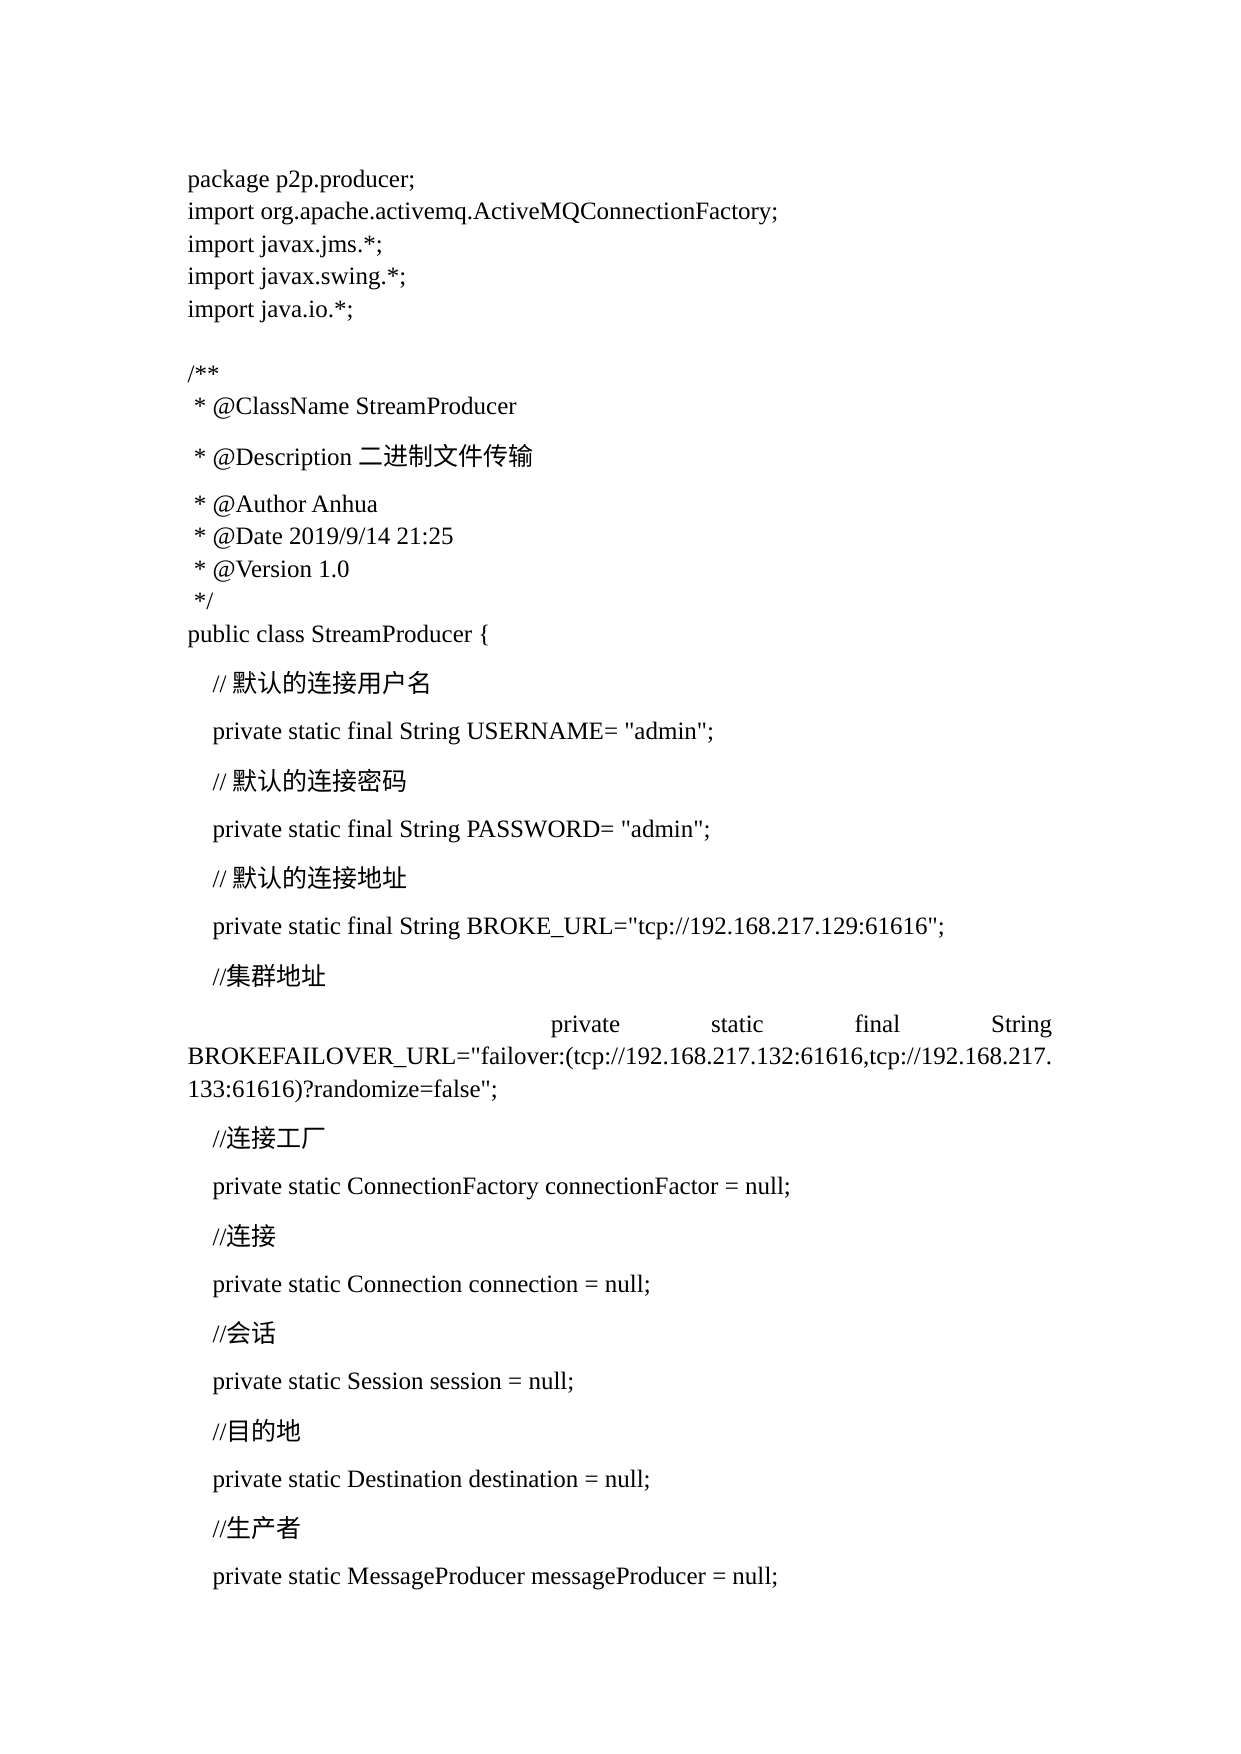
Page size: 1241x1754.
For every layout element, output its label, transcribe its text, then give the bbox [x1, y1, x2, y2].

text //连接 [187, 1202, 1053, 1267]
text import org.apache.activemq.ActiveMQConnectionFactory; [187, 194, 1053, 227]
text * @Description 二进制文件传输 [187, 422, 1053, 487]
text private static final String PASSWORD= "admin"; [187, 812, 1053, 844]
text package p2p.producer; [187, 162, 1053, 194]
text */ [187, 584, 1053, 617]
text import javax.jms.*; [187, 227, 1053, 259]
text //目的地 [187, 1397, 1053, 1462]
text //集群地址 [187, 942, 1053, 1007]
text * @ClassName StreamProducer [187, 389, 1053, 422]
text private static final String BROKE_URL="tcp://192.168.217.129:61616"; [187, 909, 1053, 942]
text //生产者 [187, 1494, 1053, 1559]
text import java.io.*; [187, 292, 1053, 324]
text private static Connection connection = null; [187, 1267, 1053, 1299]
text private static final String USERNAME= "admin"; [187, 714, 1053, 747]
text // 默认的连接用户名 [187, 649, 1053, 714]
text * @Author Anhua [187, 487, 1053, 519]
text private static ConnectionFactory connectionFactor = null; [187, 1169, 1053, 1202]
text import javax.swing.*; [187, 259, 1053, 292]
text private static Session session = null; [187, 1364, 1053, 1397]
text * @Date 2019/9/14 21:25 [187, 519, 1053, 552]
text private static Destination destination = null; [187, 1462, 1053, 1494]
text * @Version 1.0 [187, 552, 1053, 584]
text //会话 [187, 1299, 1053, 1364]
text // 默认的连接密码 [187, 747, 1053, 812]
text /** [187, 357, 1053, 389]
text // 默认的连接地址 [187, 844, 1053, 909]
text private static final String BROKEFAILOVER_URL="failover:(tcp://192.168.217.132:61616,tcp://192.168.217.133:61616)?randomize=false"; [187, 1007, 1053, 1104]
text private static MessageProducer messageProducer = null; [187, 1559, 1053, 1592]
text //连接工厂 [187, 1104, 1053, 1169]
text public class StreamProducer { [187, 617, 1053, 649]
